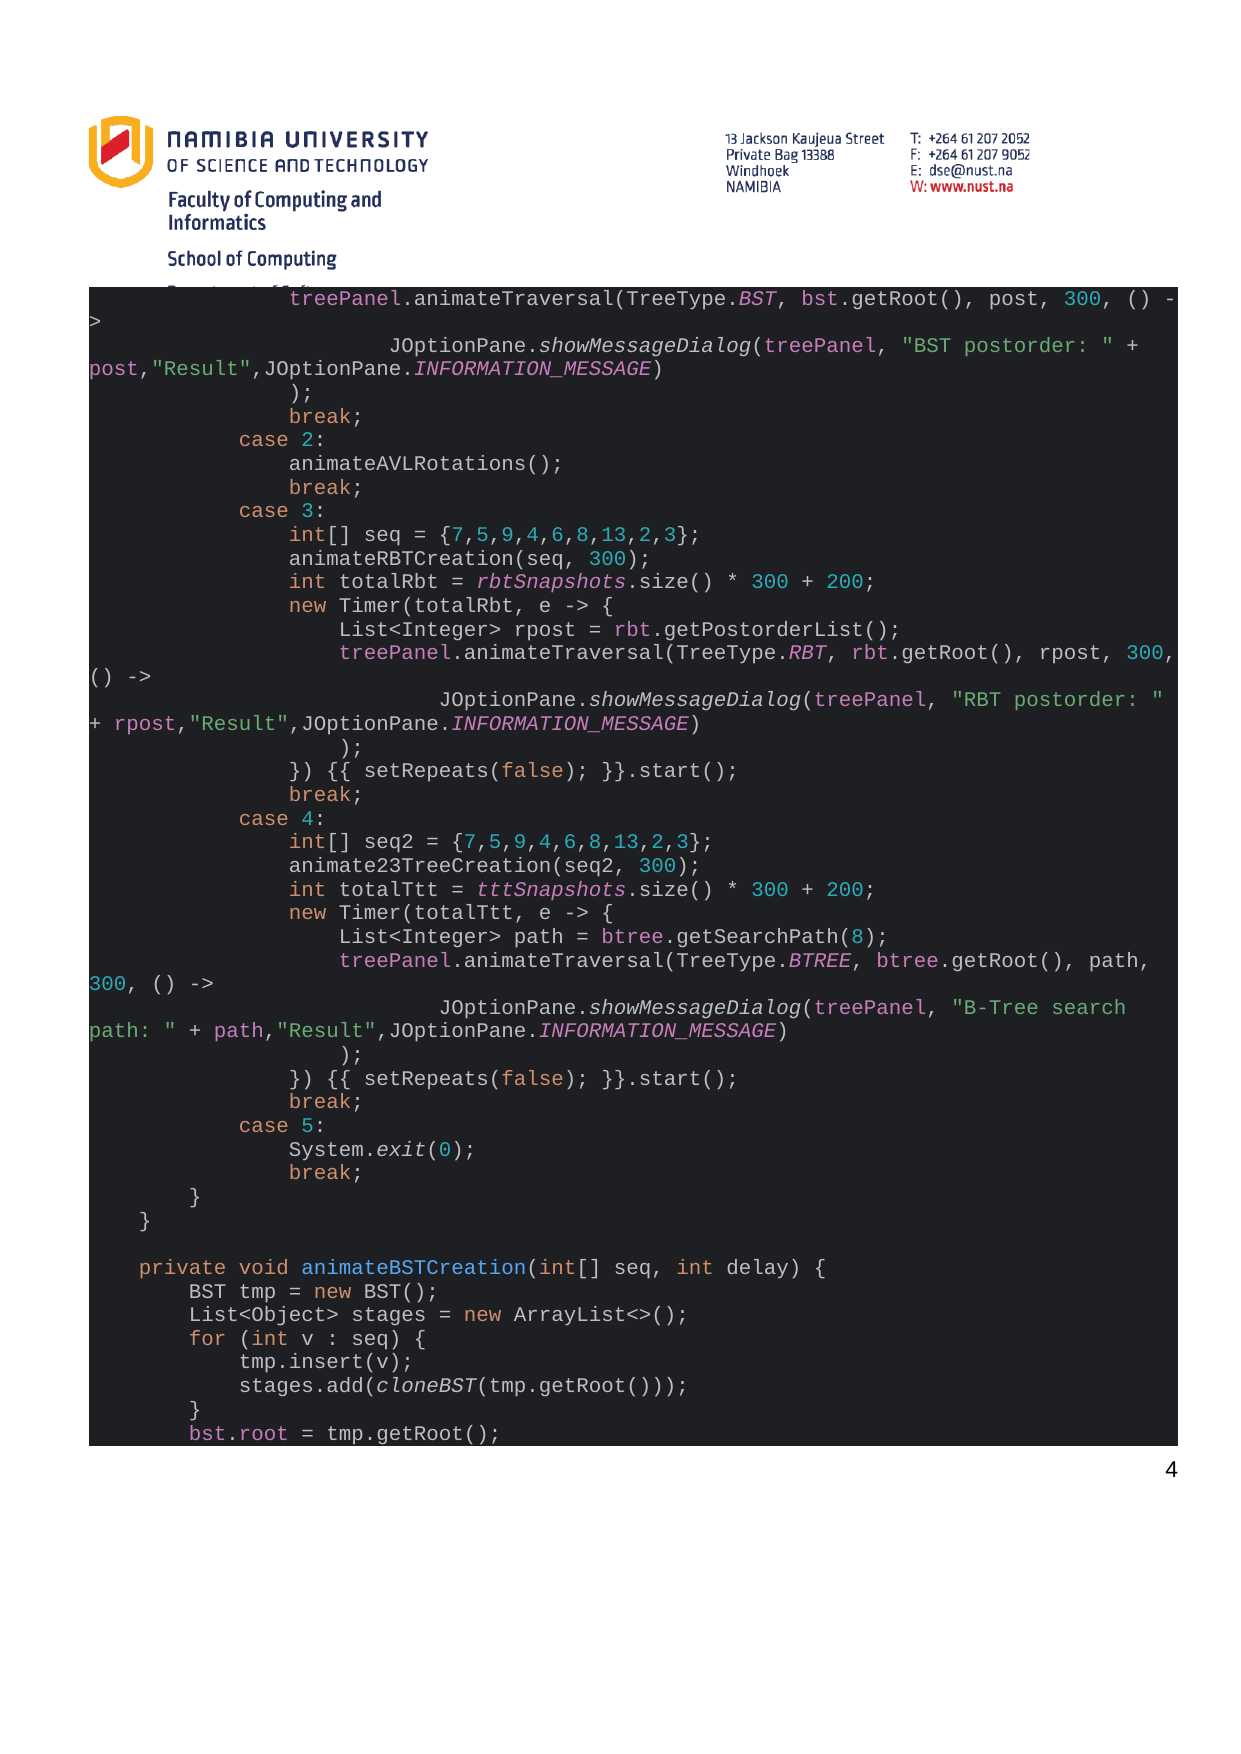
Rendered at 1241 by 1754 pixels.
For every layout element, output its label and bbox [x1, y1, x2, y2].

picture [88, 116, 1030, 322]
text [89, 287, 1178, 1446]
